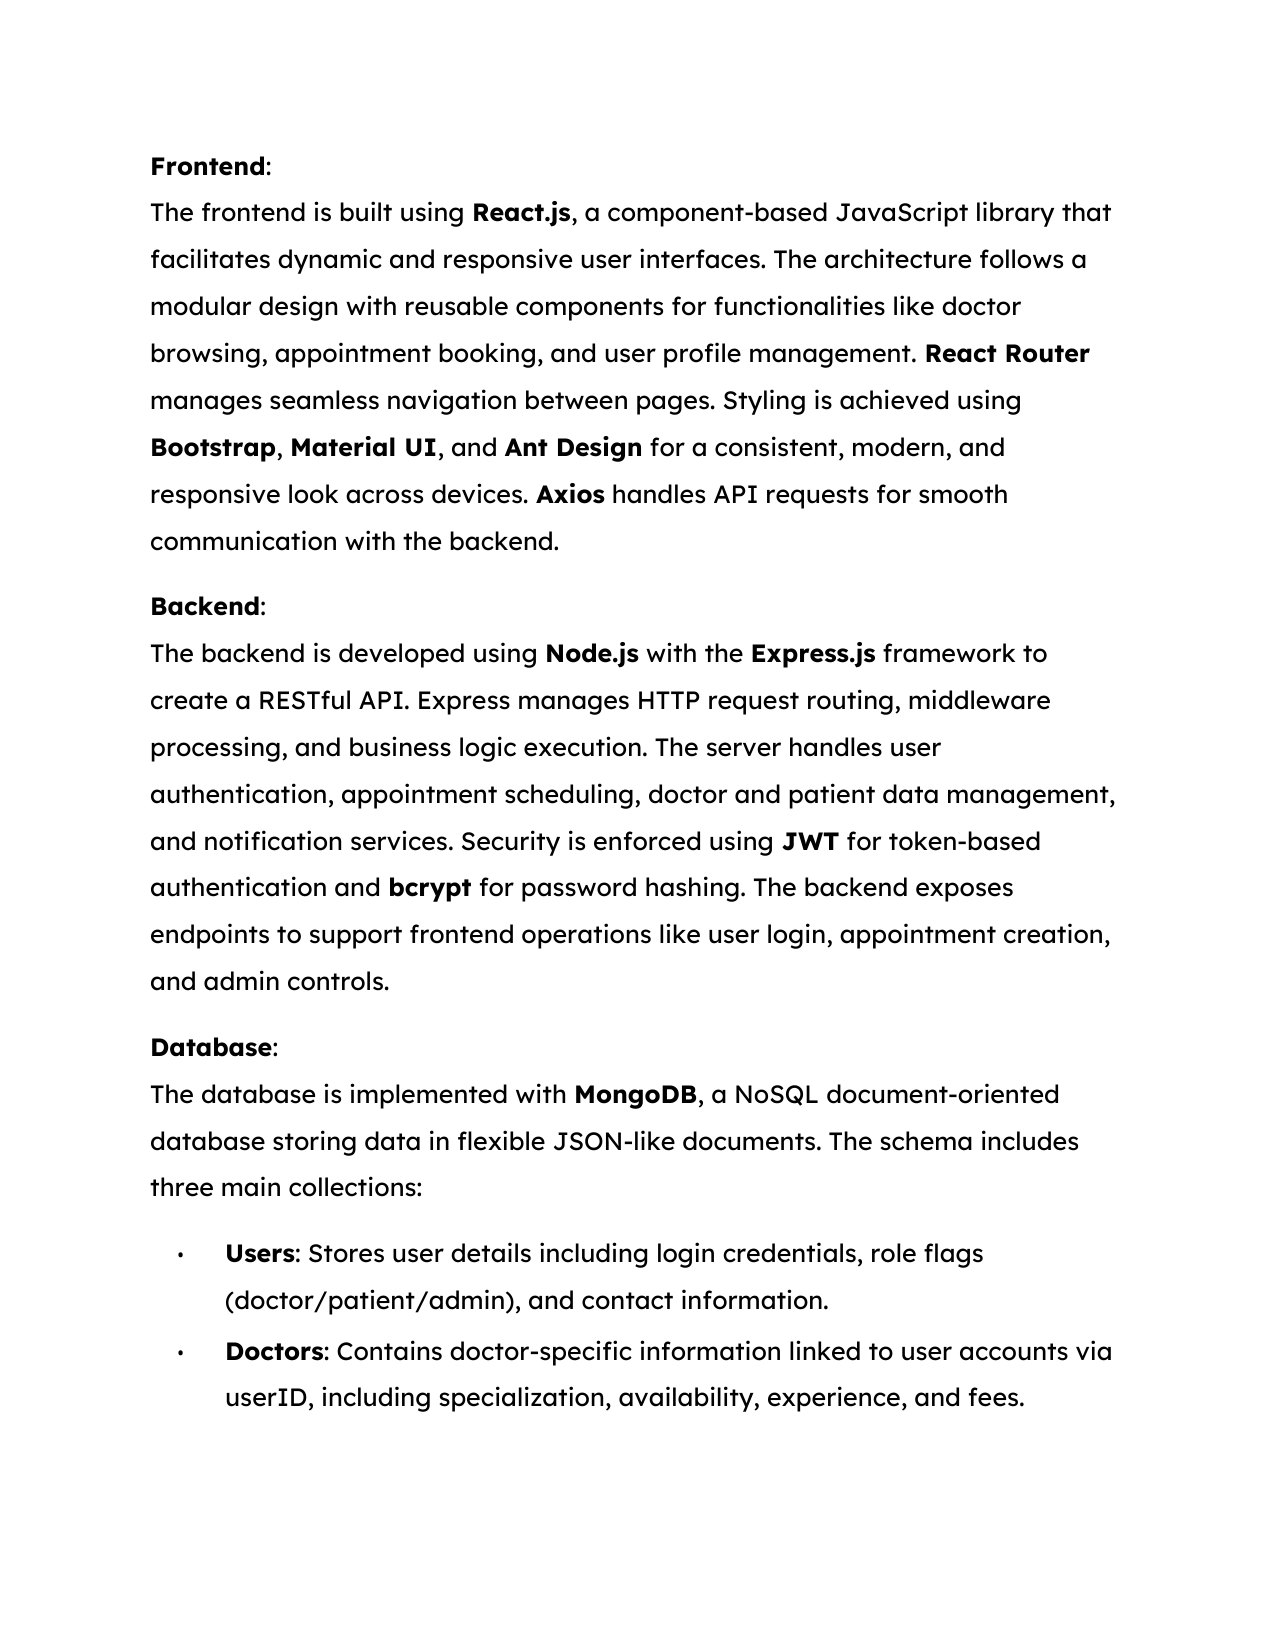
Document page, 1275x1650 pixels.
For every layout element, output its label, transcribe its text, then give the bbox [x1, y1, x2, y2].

text Backend: The backend is developed using Node.js with the Express.js framework to create a RESTful API. Express manages HTTP request routing, middleware processing, and business logic execution. The server handles user authentication, appointment scheduling, doctor and patient data management, and notification services. Security is enforced using JWT for token-based authentication and bcrypt for password hashing. The backend exposes endpoints to support frontend operations like user login, appointment creation, and admin controls. [150, 591, 1125, 997]
text Database: The database is implemented with MongoDB, a NoSQL document-oriented database storing data in flexible JSON-like documents. The schema includes three main collections: [150, 1031, 1125, 1203]
list Users: Stores user details including login credentials, role flags (doctor/patient/admin), and contact information. [175, 1237, 1125, 1316]
list Doctors: Contains doctor-specific information linked to user accounts via userID, including specialization, availability, experience, and fees. [175, 1335, 1125, 1413]
text Frontend: The frontend is built using React.js, a component-based JavaScript library that facilitates dynamic and responsive user interfaces. The architecture follows a modular design with reusable components for functionalities like doctor browsing, appointment booking, and user profile management. React Router manages seamless navigation between pages. Styling is achieved using Bootstrap, Material UI, and Ant Design for a consistent, modern, and responsive look across devices. Axios handles API requests for smooth communication with the backend. [150, 150, 1125, 556]
